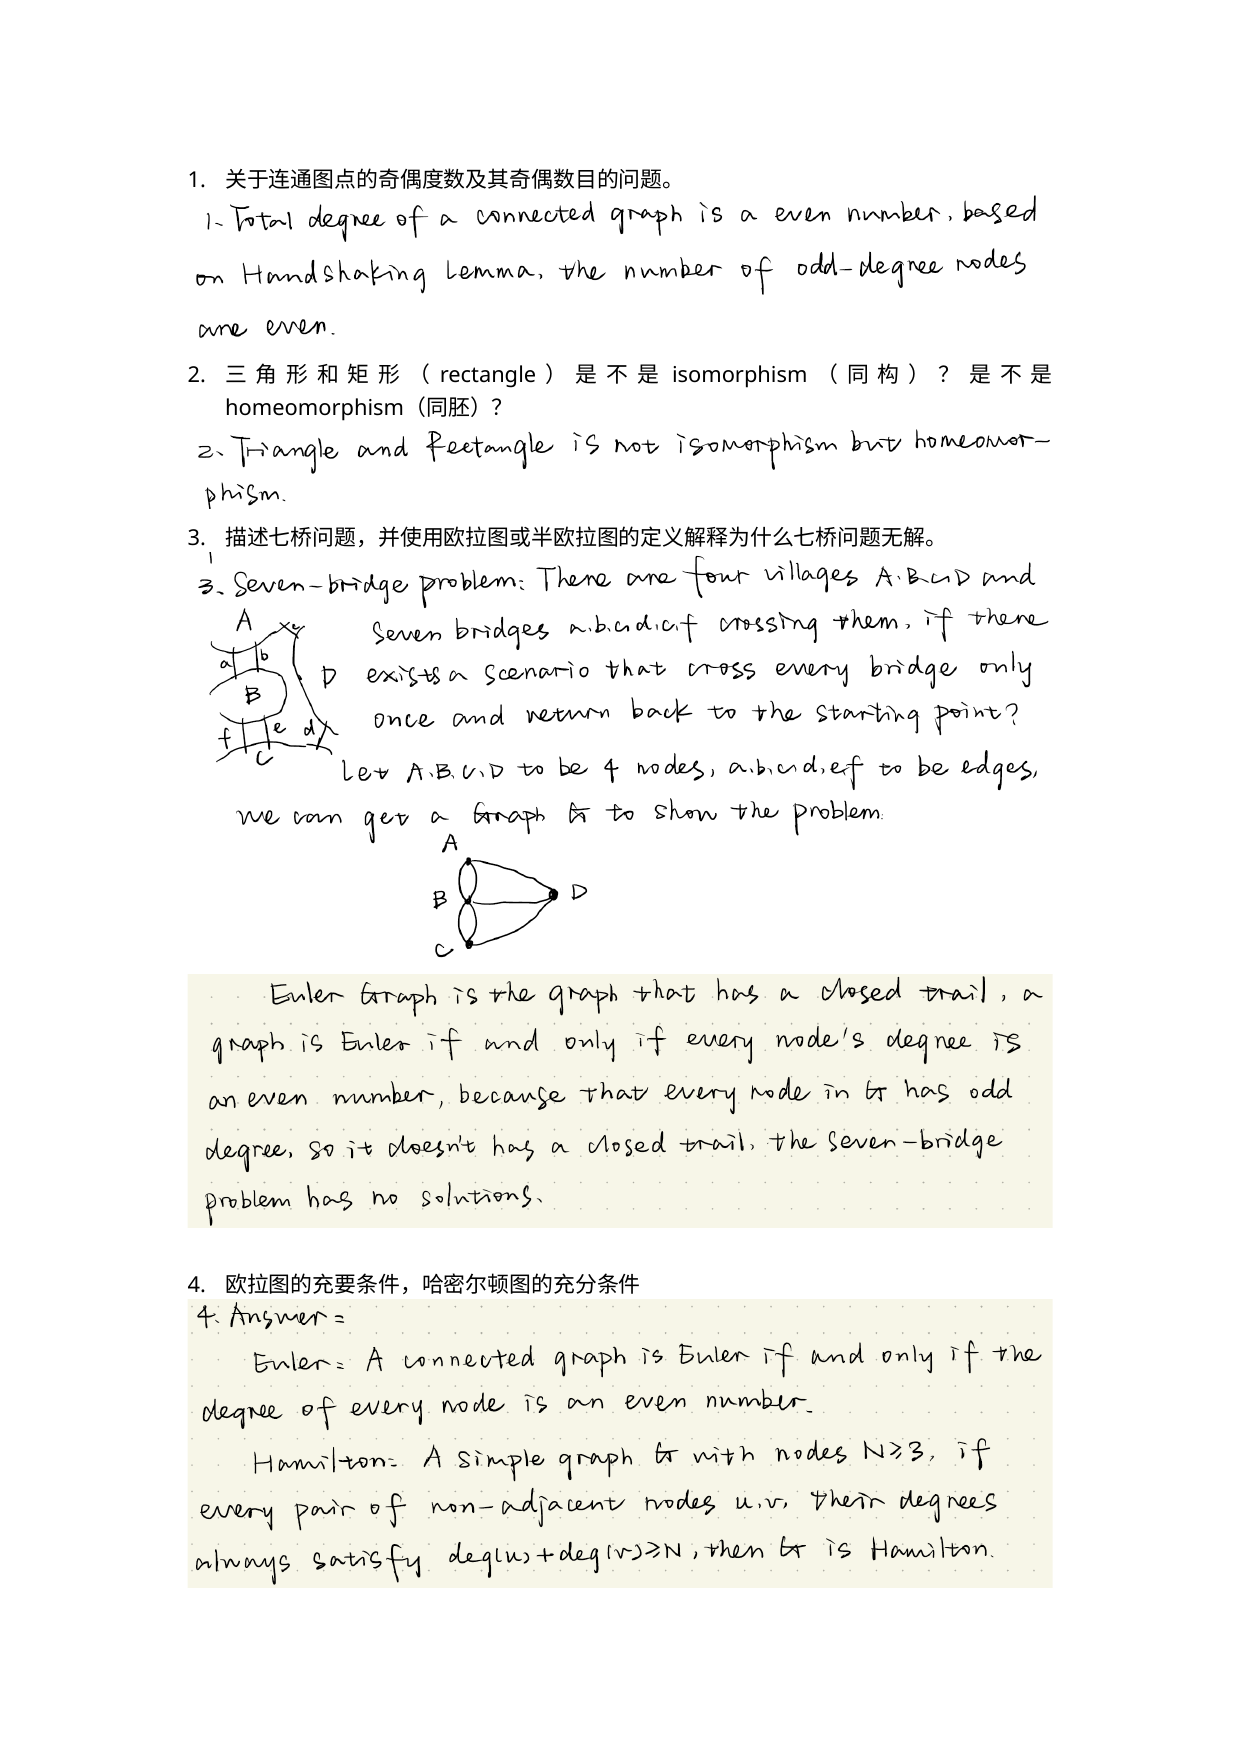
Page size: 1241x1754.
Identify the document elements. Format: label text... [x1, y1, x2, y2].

list 三角形和矩形（rectangle）是不是isomorphism（同构）？是不是homeomorphism（同胚）？ [187, 357, 1053, 422]
list 描述七桥问题，并使用欧拉图或半欧拉图的定义解释为什么七桥问题无解。 [187, 519, 1053, 552]
picture [187, 552, 1053, 964]
list 关于连通图点的奇偶度数及其奇偶数目的问题。 [187, 162, 1053, 194]
list 欧拉图的充要条件，哈密尔顿图的充分条件 [187, 1267, 1053, 1299]
picture [187, 1299, 1053, 1588]
picture [187, 974, 1053, 1228]
picture [187, 194, 1053, 345]
picture [187, 422, 1053, 509]
